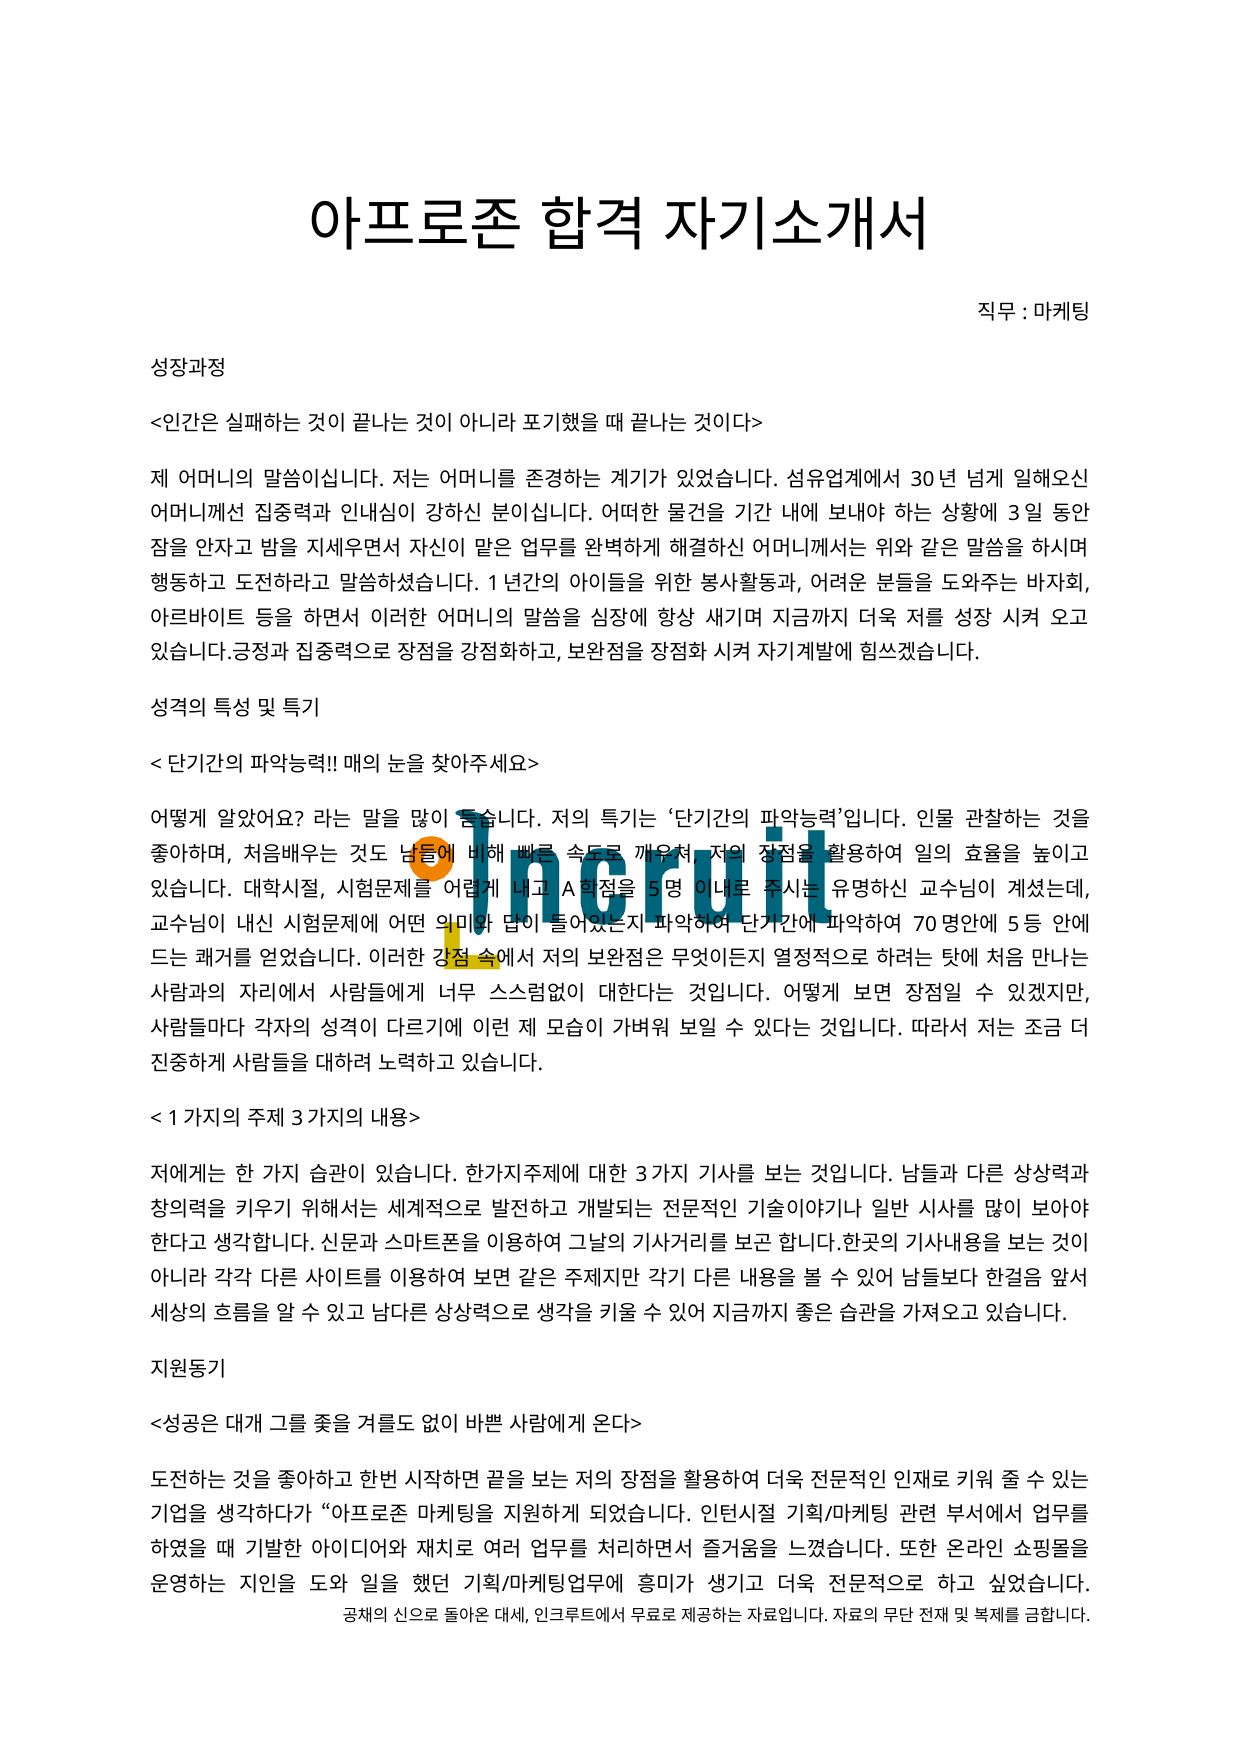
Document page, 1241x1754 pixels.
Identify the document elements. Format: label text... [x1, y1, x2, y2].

text 지원동기 [150, 1352, 1090, 1382]
text 성장과정 [150, 351, 1090, 381]
text 아프로존 합격 자기소개서 [150, 177, 1090, 262]
text < 단기간의 파악능력!! 매의 눈을 찾아주세요> [150, 747, 1090, 777]
text <인간은 실패하는 것이 끝나는 것이 아니라 포기했을 때 끝나는 것이다> [150, 406, 1090, 437]
text <성공은 대개 그를 좇을 겨를도 없이 바쁜 사람에게 온다> [150, 1407, 1090, 1438]
text 어떻게 알았어요? 라는 말을 많이 듣습니다. 저의 특기는 ‘단기간의 파악능력’입니다. 인물 관찰하는 것을 좋아하며, 처음배우는 것도 남들에 비해 빠른 속도로 깨우쳐, 저의 장점을 활용하여 일의 효율을 높이고 있습니다. 대학시절, 시험문제를 어렵게 내고 A학점을 5명 이내로 주시는 유명하신 교수님이 계셨는데, 교수님이 내신 시험문제에 어떤 의미와 답이 들어있는지 파악하여 단기간에 파악하여 70명안에 5등 안에 드는 쾌거를 얻었습니다. 이러한 강점 속에서 저의 보완점은 무엇이든지 열정적으로 하려는 탓에 처음 만나는 사람과의 자리에서 사람들에게 너무 스스럼없이 대한다는 것입니다. 어떻게 보면 장점일 수 있겠지만, 사람들마다 각자의 성격이 다르기에 이런 제 모습이 가벼워 보일 수 있다는 것입니다. 따라서 저는 조금 더 진중하게 사람들을 대하려 노력하고 있습니다. [150, 802, 1090, 1076]
text < 1가지의 주제 3가지의 내용> [150, 1102, 1090, 1132]
text 저에게는 한 가지 습관이 있습니다. 한가지주제에 대한 3가지 기사를 보는 것입니다. 남들과 다른 상상력과 창의력을 키우기 위해서는 세계적으로 발전하고 개발되는 전문적인 기술이야기나 일반 시사를 많이 보아야 한다고 생각합니다. 신문과 스마트폰을 이용하여 그날의 기사거리를 보곤 합니다.한곳의 기사내용을 보는 것이 아니라 각각 다른 사이트를 이용하여 보면 같은 주제지만 각기 다른 내용을 볼 수 있어 남들보다 한걸음 앞서 세상의 흐름을 알 수 있고 남다른 상상력으로 생각을 키울 수 있어 지금까지 좋은 습관을 가져오고 있습니다. [150, 1157, 1090, 1326]
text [150, 1463, 1090, 1597]
text 제 어머니의 말씀이십니다. 저는 어머니를 존경하는 계기가 있었습니다. 섬유업계에서 30년 넘게 일해오신 어머니께선 집중력과 인내심이 강하신 분이십니다. 어떠한 물건을 기간 내에 보내야 하는 상황에 3일 동안 잠을 안자고 밤을 지세우면서 자신이 맡은 업무를 완벽하게 해결하신 어머니께서는 위와 같은 말씀을 하시며 행동하고 도전하라고 말씀하셨습니다. 1년간의 아이들을 위한 봉사활동과, 어려운 분들을 도와주는 바자회, 아르바이트 등을 하면서 이러한 어머니의 말씀을 심장에 항상 새기며 지금까지 더욱 저를 성장 시켜 오고 있습니다.긍정과 집중력으로 장점을 강점화하고, 보완점을 장점화 시켜 자기계발에 힘쓰겠습니다. [150, 462, 1090, 666]
text 성격의 특성 및 특기 [150, 691, 1090, 721]
text 직무 : 마케팅 [150, 295, 1090, 325]
